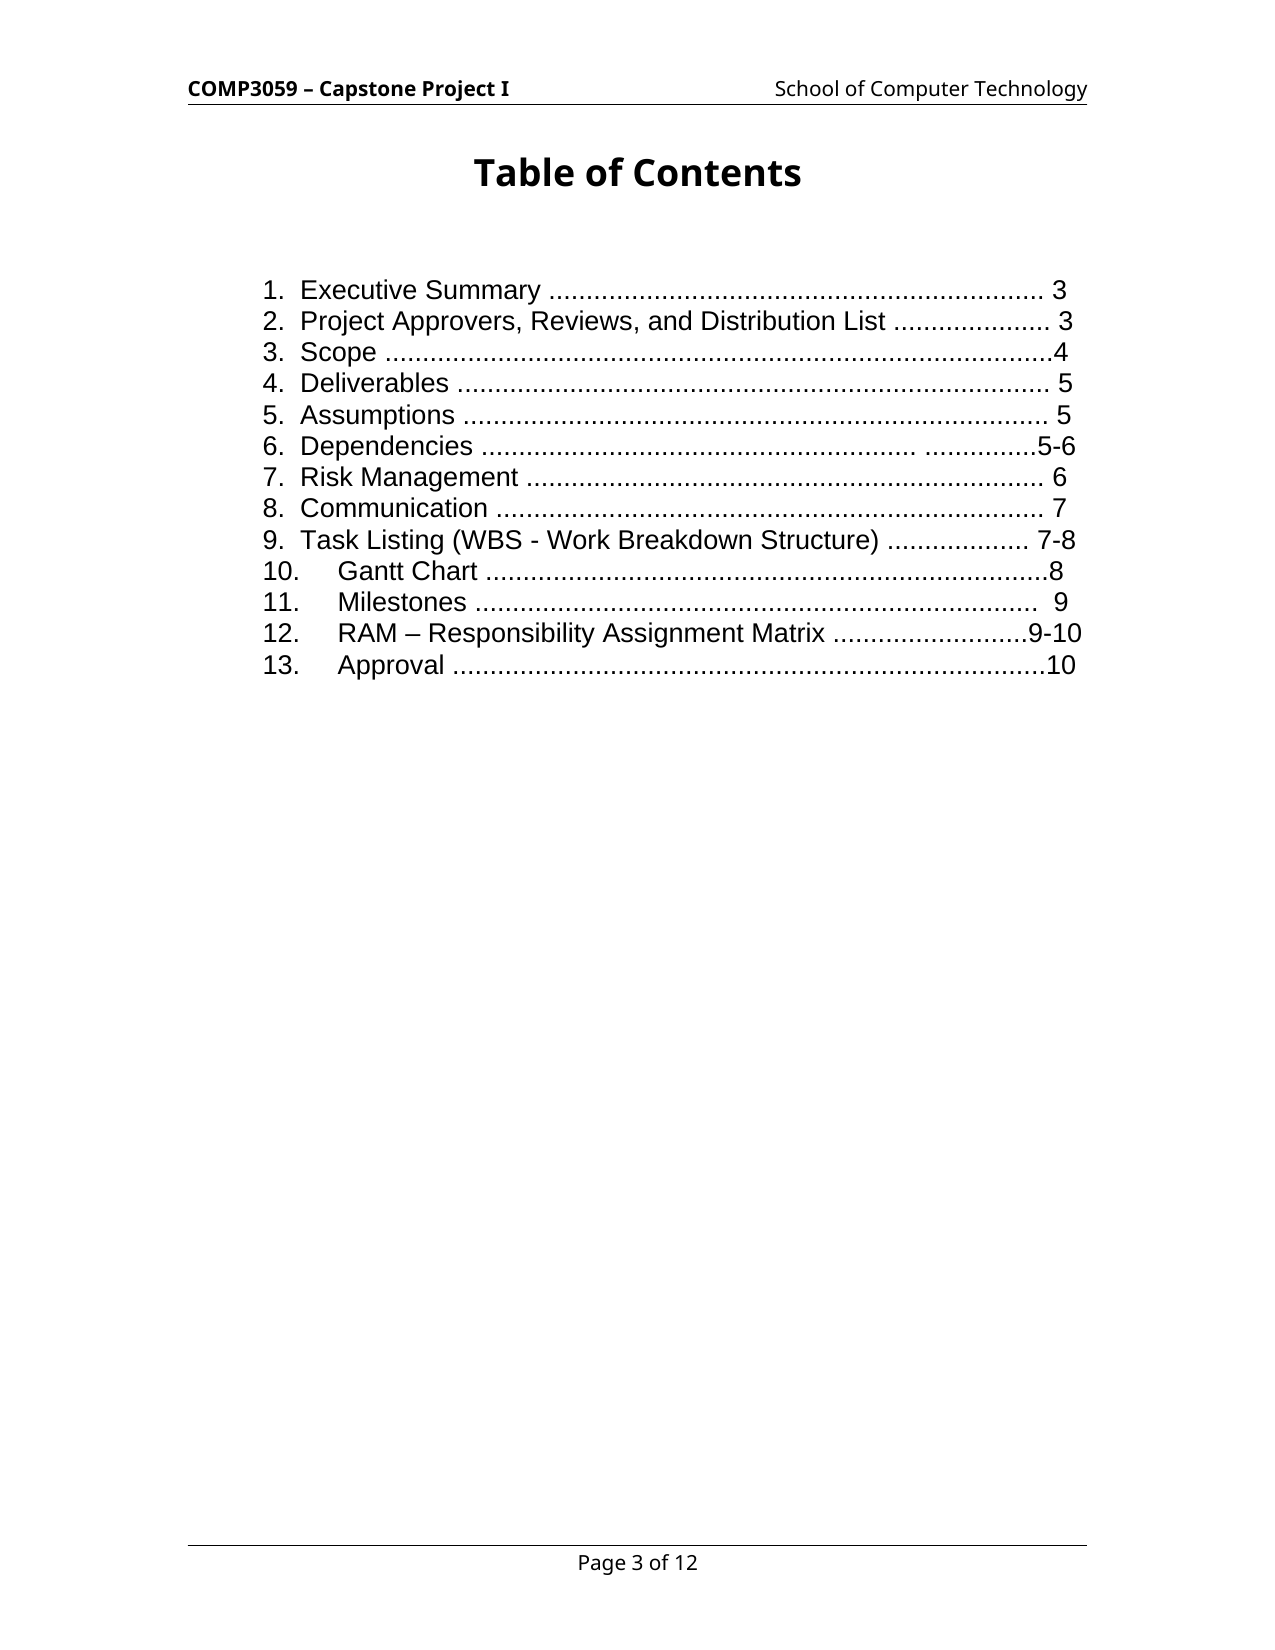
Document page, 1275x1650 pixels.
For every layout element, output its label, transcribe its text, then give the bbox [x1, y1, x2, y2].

list Project Approvers, Reviews, and Distribution List ..................... 3 [262, 305, 1087, 336]
text Table of Contents [187, 147, 1087, 198]
list Deliverables ............................................................................... 5 [262, 367, 1087, 399]
list Executive Summary .................................................................. 3 [262, 274, 1087, 305]
list Gantt Chart ...........................................................................8 [262, 555, 1087, 586]
list Approval ...............................................................................10 [262, 649, 1087, 680]
list Risk Management ..................................................................... 6 [262, 461, 1087, 492]
list Milestones ........................................................................... 9 [262, 586, 1087, 617]
list Task Listing (WBS - Work Breakdown Structure) ................... 7-8 [262, 524, 1087, 555]
list RAM – Responsibility Assignment Matrix ..........................9-10 [262, 617, 1087, 649]
list Scope .........................................................................................4 [262, 336, 1087, 367]
list Dependencies .......................................................... ...............5-6 [262, 430, 1087, 461]
list Assumptions .............................................................................. 5 [262, 399, 1087, 430]
list Communication ......................................................................... 7 [262, 492, 1087, 524]
